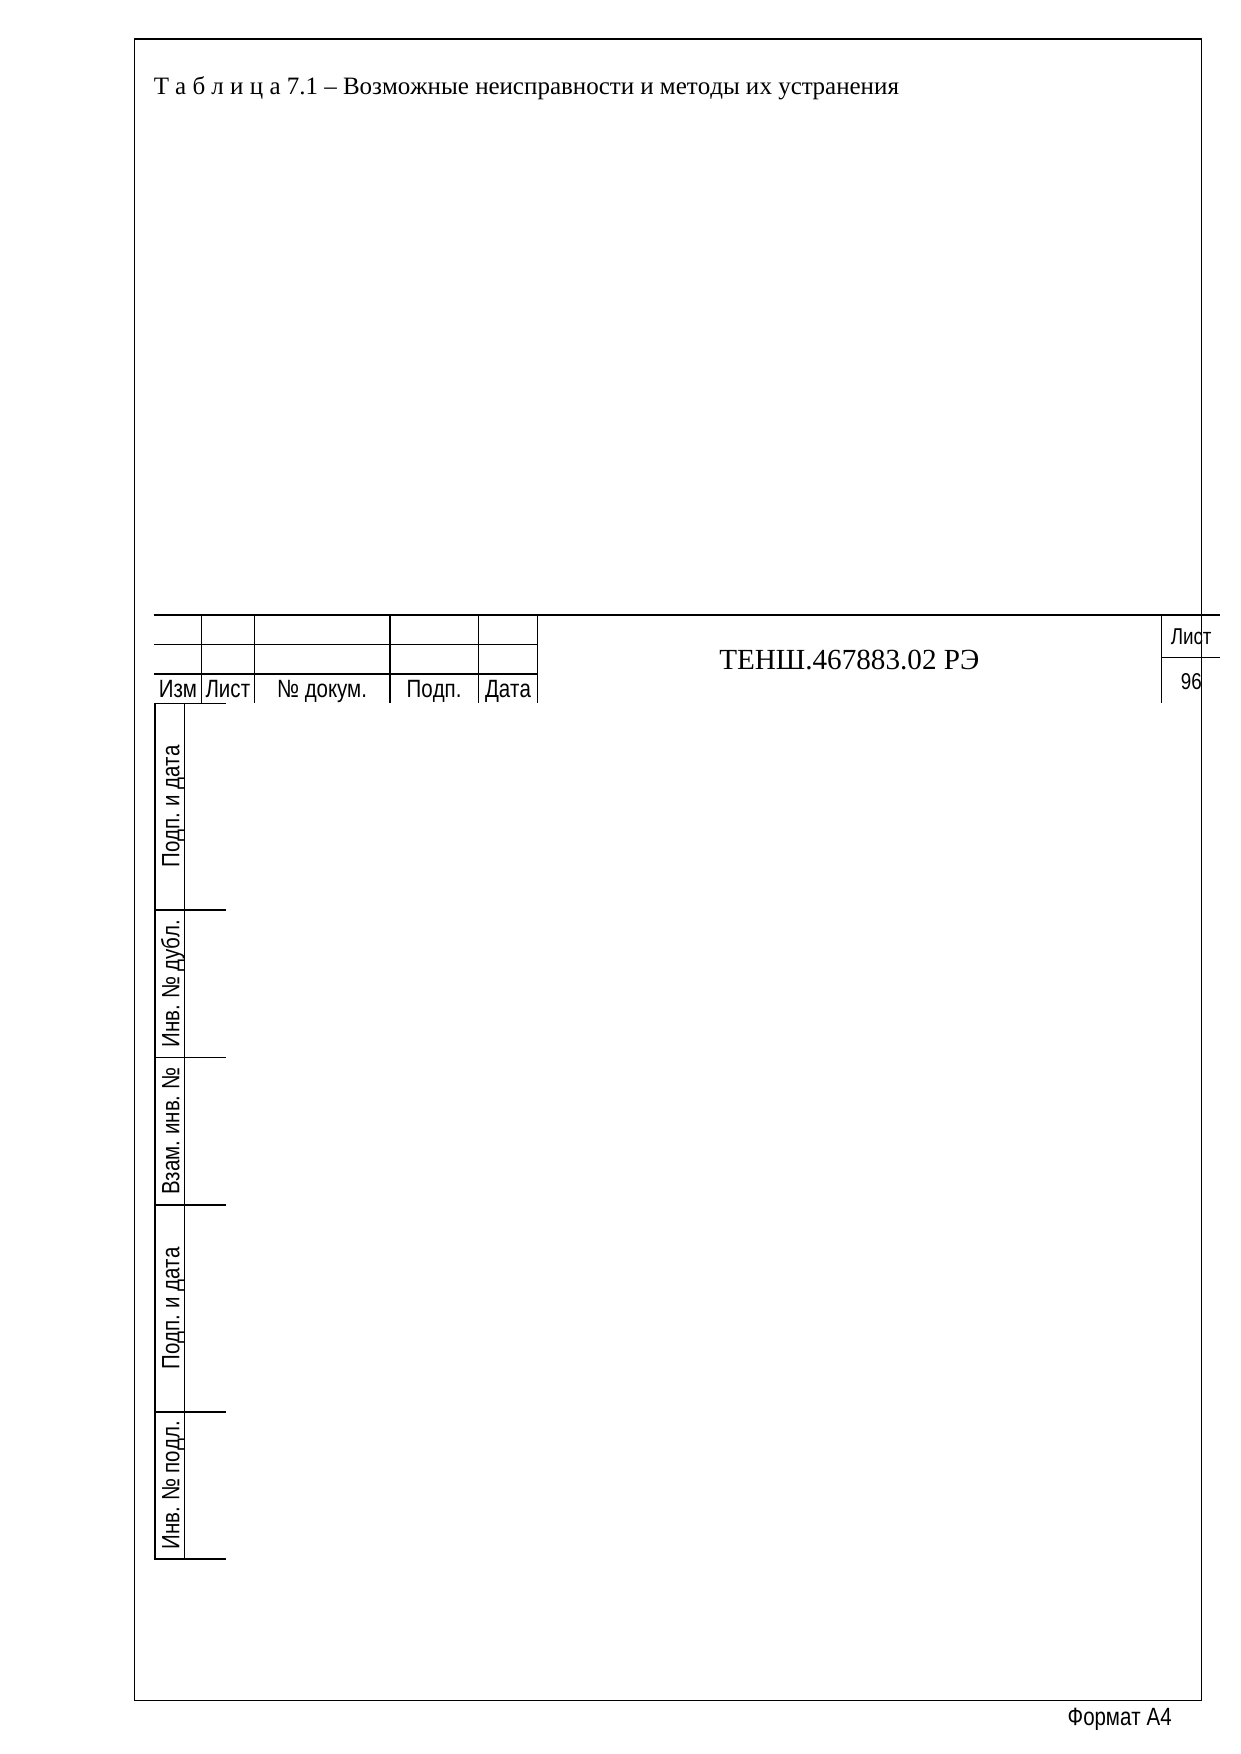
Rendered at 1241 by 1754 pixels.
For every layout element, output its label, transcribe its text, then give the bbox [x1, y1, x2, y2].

list Т а б л и ц а 7.1 – Возможные неисправности и методы их устранения [153, 71, 1185, 99]
